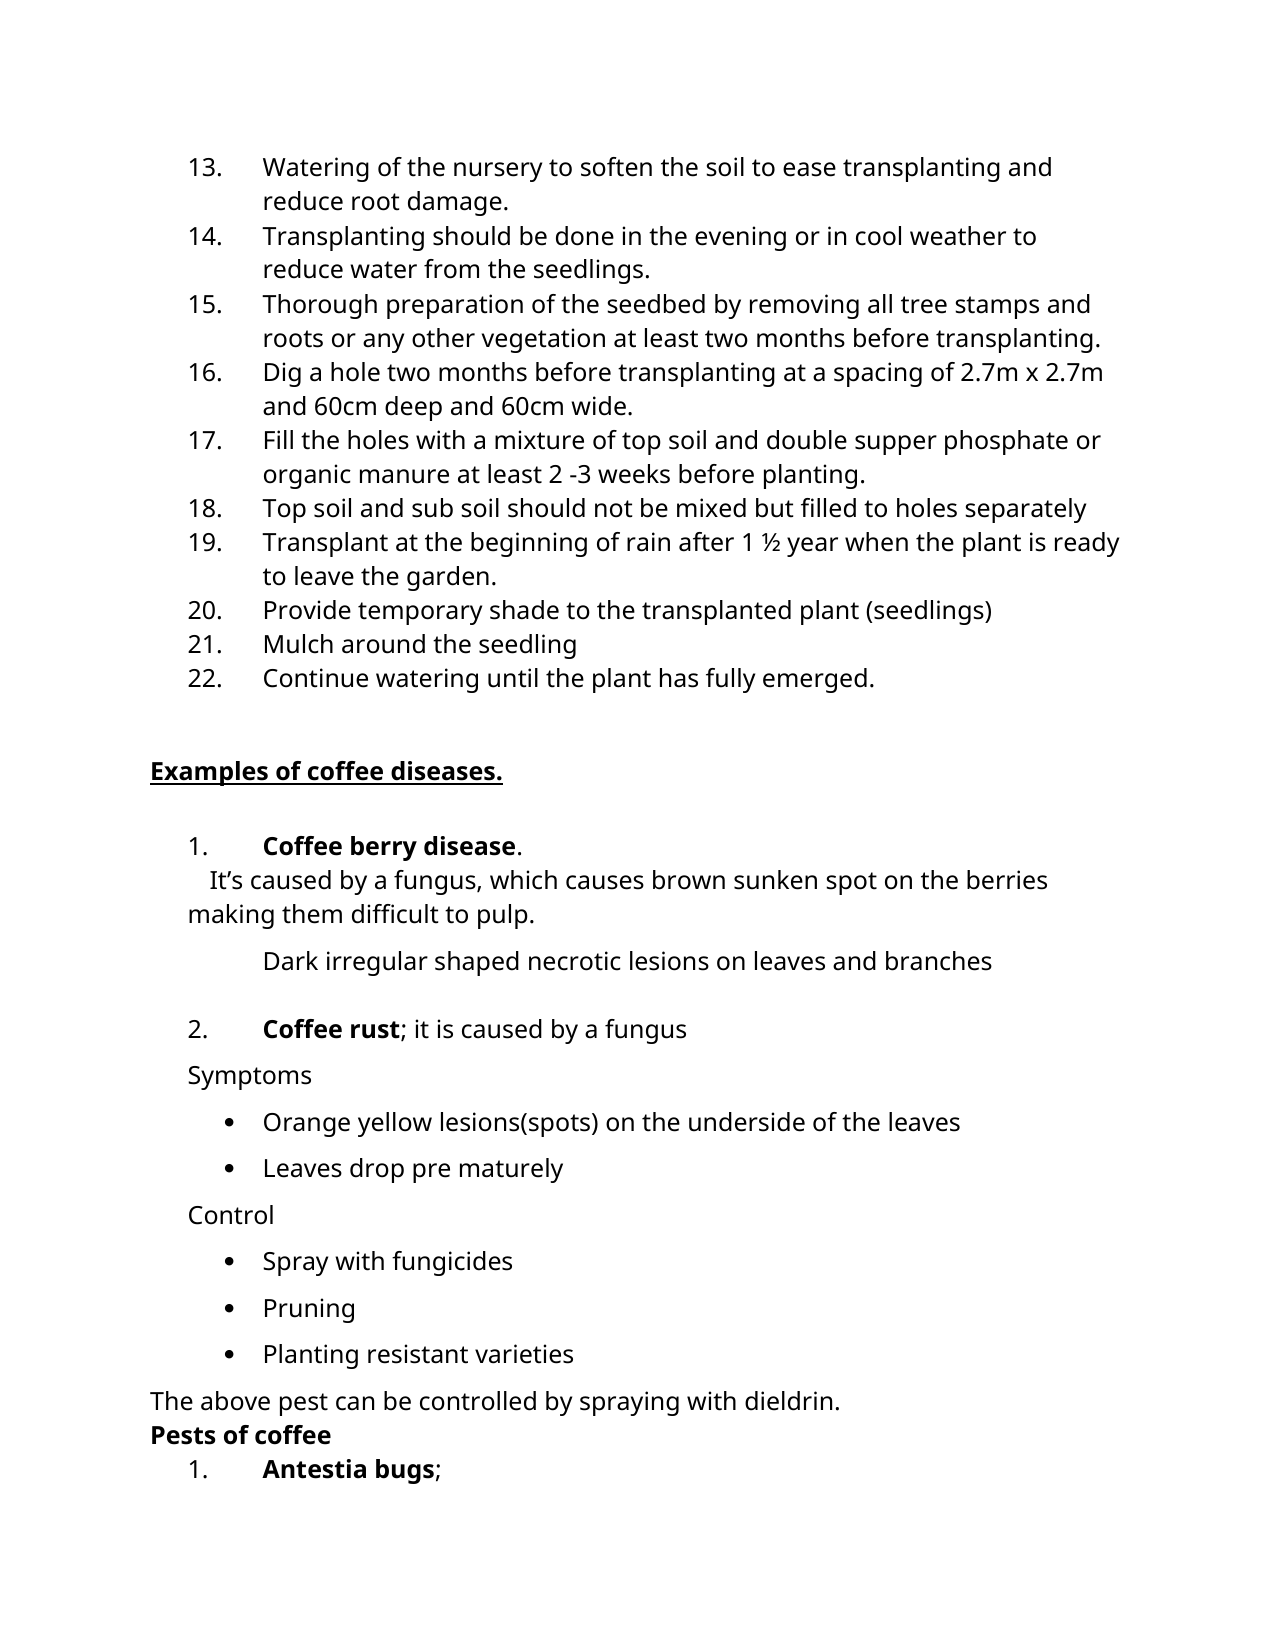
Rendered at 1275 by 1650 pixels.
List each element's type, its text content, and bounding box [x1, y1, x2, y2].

list Top soil and sub soil should not be mixed but filled to holes separately [187, 491, 1125, 525]
list Pruning [225, 1291, 1125, 1325]
list Leaves drop pre maturely [225, 1151, 1125, 1185]
list Planting resistant varieties [225, 1337, 1125, 1371]
list Mulch around the seedling [187, 627, 1125, 661]
list Orange yellow lesions(spots) on the underside of the leaves [225, 1104, 1125, 1138]
subtitle Examples of coffee diseases. [150, 754, 1125, 788]
text Pests of coffee [150, 1418, 1125, 1452]
list Coffee berry disease. [187, 828, 1125, 862]
text It’s caused by a fungus, which causes brown sunken spot on the berries making them difficult to pulp. [187, 862, 1125, 931]
list Coffee rust; it is caused by a fungus [187, 1011, 1125, 1045]
list Antestia bugs; [187, 1452, 1125, 1486]
list Dark irregular shaped necrotic lesions on leaves and branches [262, 943, 1125, 977]
text The above pest can be controlled by spraying with dieldrin. [150, 1384, 1125, 1418]
list Provide temporary shade to the transplanted plant (seedlings) [187, 593, 1125, 627]
list Transplant at the beginning of rain after 1 ½ year when the plant is ready to leave the garden. [187, 525, 1125, 593]
list Watering of the nursery to soften the soil to ease transplanting and reduce root damage. [187, 150, 1125, 218]
text Symptoms [187, 1058, 1125, 1092]
list Spray with fungicides [225, 1244, 1125, 1278]
text Control [187, 1197, 1125, 1232]
list Transplanting should be done in the evening or in cool weather to reduce water from the seedlings. [187, 218, 1125, 286]
list Thorough preparation of the seedbed by removing all tree stamps and roots or any other vegetation at least two months before transplanting. [187, 286, 1125, 354]
list Fill the holes with a mixture of top soil and double supper phosphate or organic manure at least 2 -3 weeks before planting. [187, 422, 1125, 491]
list Dig a hole two months before transplanting at a spacing of 2.7m x 2.7m and 60cm deep and 60cm wide. [187, 354, 1125, 422]
list Continue watering until the plant has fully emerged. [187, 661, 1125, 695]
